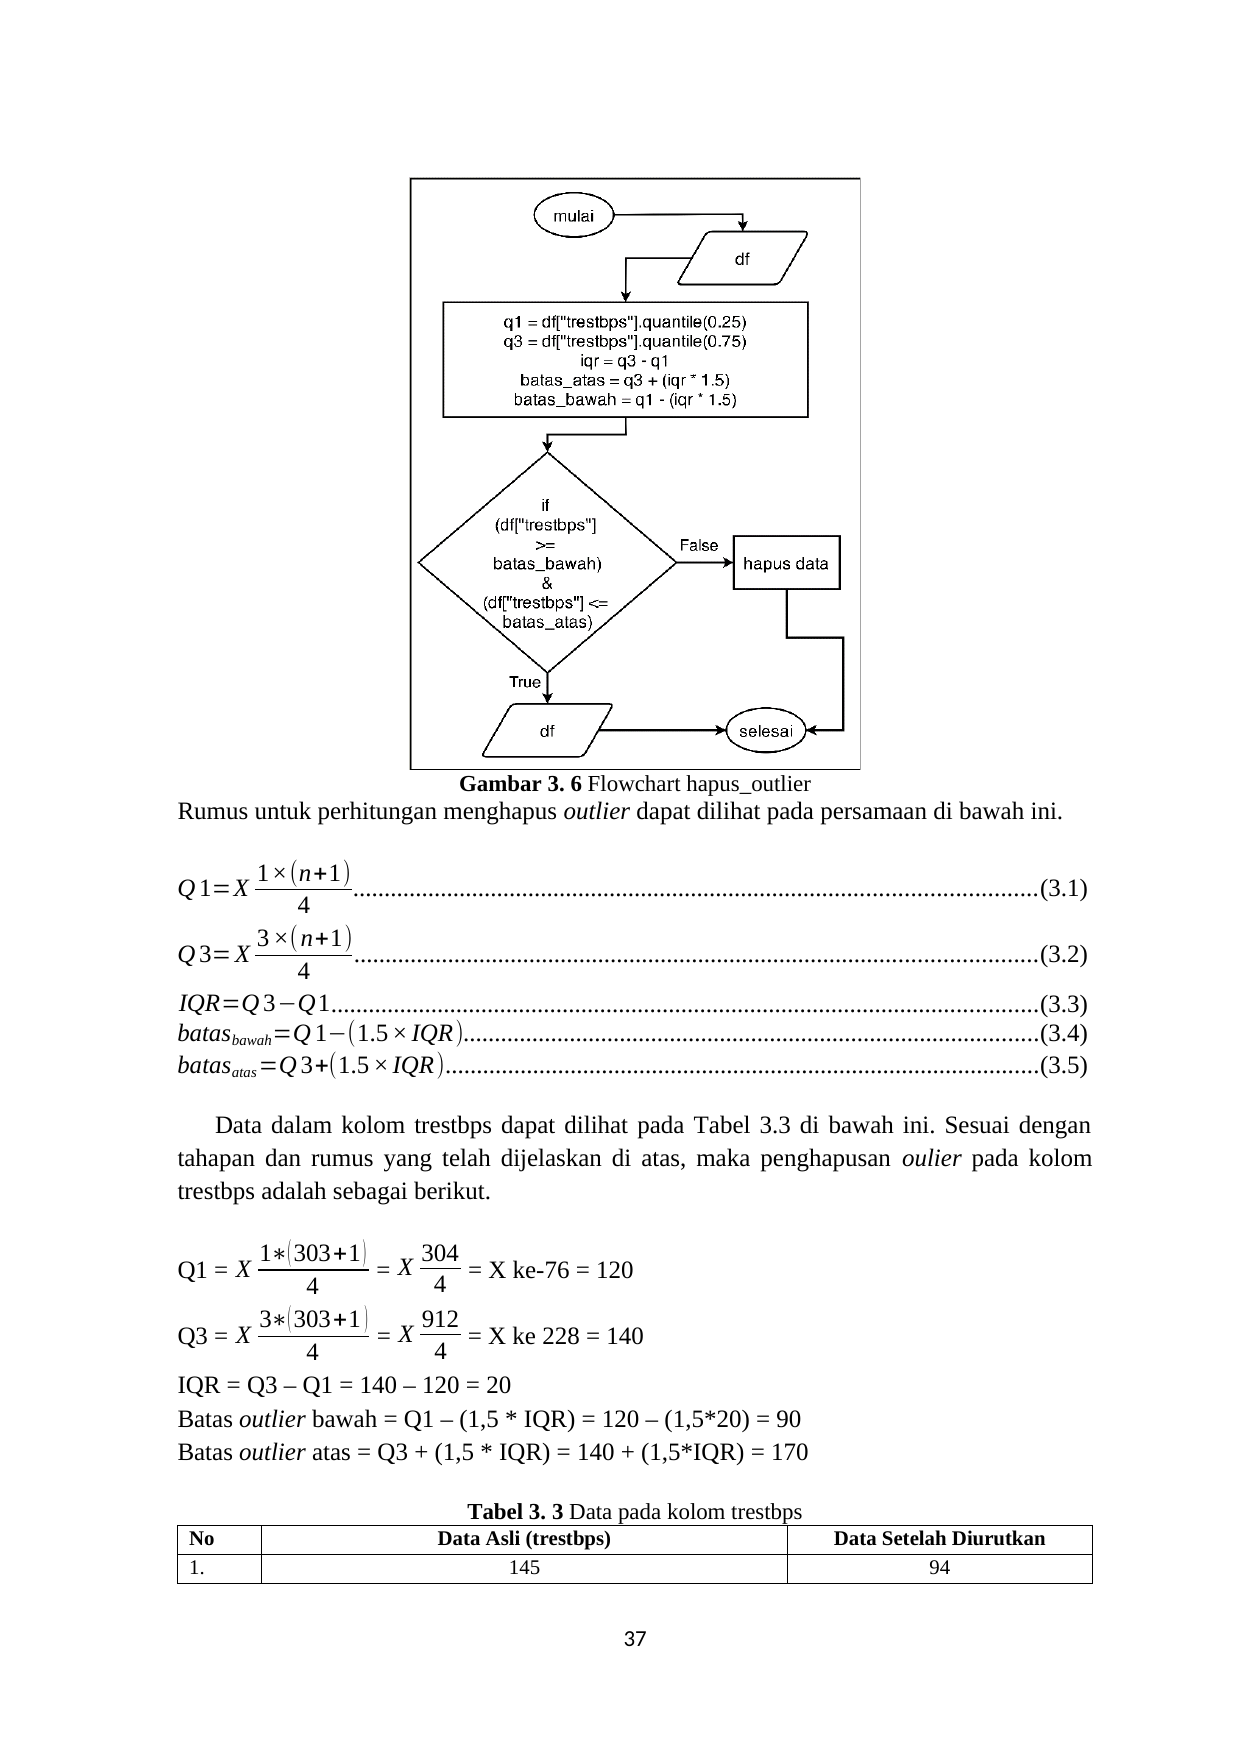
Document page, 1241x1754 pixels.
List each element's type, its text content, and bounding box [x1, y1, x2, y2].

text Q3 = = = X ke 228 = 140 [177, 1304, 1092, 1366]
table_cell 1. [178, 1555, 261, 1583]
text (3.1) [177, 858, 1092, 919]
list (3.3) [177, 989, 1092, 1018]
table_header Data Asli (trestbps) [262, 1526, 787, 1554]
text Batas outlier bawah = Q1 – (1,5 * IQR) = 120 – (1,5*20) = 90 [177, 1404, 1092, 1432]
text Rumus untuk perhitungan menghapus outlier dapat dilihat pada persamaan di bawah ini. [177, 796, 1092, 825]
text Tabel 3. 3 Data pada kolom trestbps [177, 1498, 1092, 1525]
list (3.5) [177, 1049, 1092, 1082]
text Q1 = = = X ke-76 = 120 [177, 1238, 1092, 1300]
table_cell 145 [262, 1555, 787, 1583]
text Gambar 3. 6 Flowchart hapus_outlier [177, 769, 1092, 796]
text IQR = Q3 – Q1 = 140 – 120 = 20 [177, 1371, 1092, 1399]
list (3.4) [177, 1018, 1092, 1049]
text (3.2) [177, 923, 1092, 984]
table_header No [178, 1526, 261, 1554]
text Batas outlier atas = Q3 + (1,5 * IQR) = 140 + (1,5*IQR) = 170 [177, 1437, 1092, 1465]
picture [409, 177, 861, 770]
text Data dalam kolom trestbps dapat dilihat pada Tabel 3.3 di bawah ini. Sesuai dengan tahapan dan rumus yang telah dijelaskan di atas, maka penghapusan oulier pada kolom trestbps adalah sebagai berikut. [177, 1110, 1092, 1205]
table_header Data Setelah Diurutkan [788, 1526, 1092, 1554]
table_cell 94 [788, 1555, 1092, 1583]
